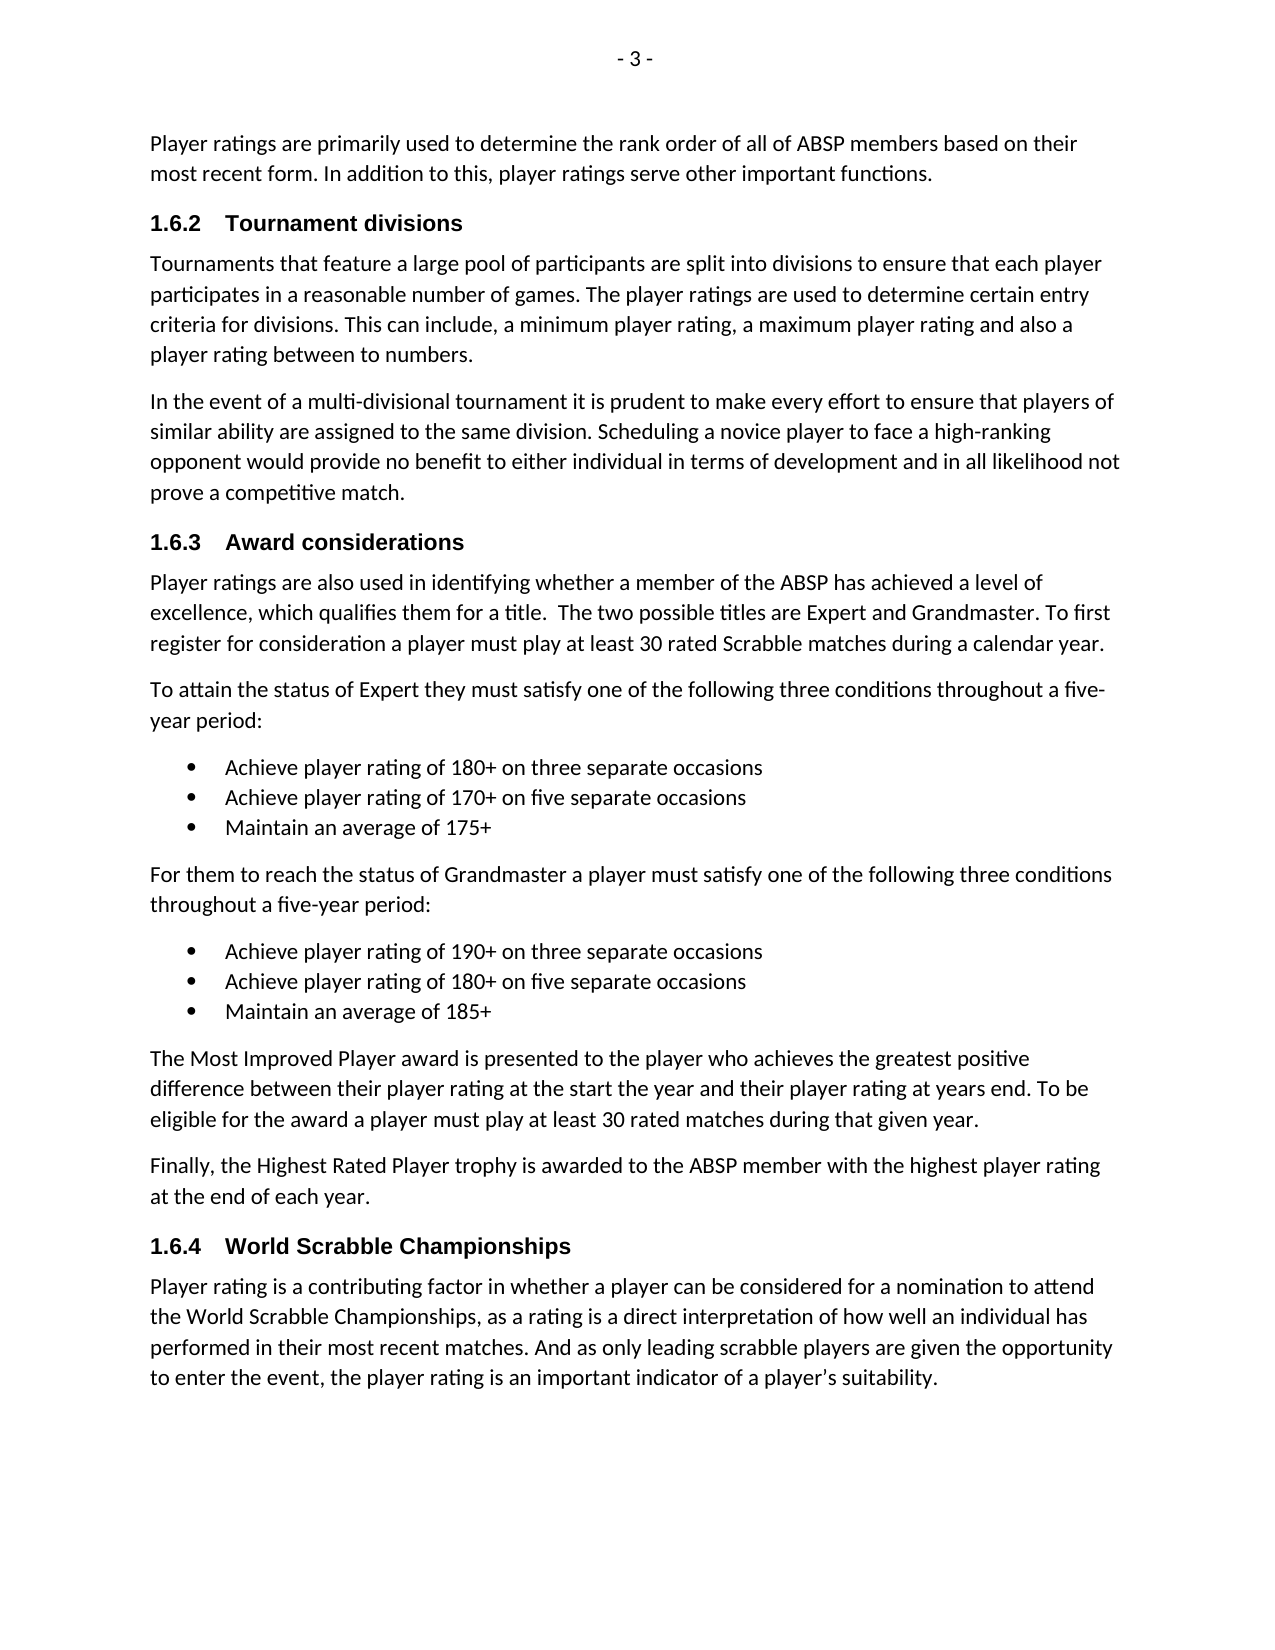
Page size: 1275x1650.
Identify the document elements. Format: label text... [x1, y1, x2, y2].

list Achieve player rating of 170+ on five separate occasions [187, 783, 1125, 811]
list Maintain an average of 175+ [187, 813, 1125, 841]
text For them to reach the status of Grandmaster a player must satisfy one of the following three conditions throughout a five-year period: [150, 860, 1125, 918]
text The Most Improved Player award is presented to the player who achieves the greatest positive difference between their player rating at the start the year and their player rating at years end. To be eligible for the award a player must play at least 30 rated matches during that given year. [150, 1044, 1125, 1133]
text Finally, the Highest Rated Player trophy is awarded to the ABSP member with the highest player rating at the end of each year. [150, 1152, 1125, 1210]
text Player rating is a contributing factor in whether a player can be considered for a nomination to attend the World Scrabble Championships, as a rating is a direct interpretation of how well an individual has performed in their most recent matches. And as only leading scrabble players are given the opportunity to enter the event, the player rating is an important indicator of a player’s suitability. [150, 1272, 1125, 1391]
list Maintain an average of 185+ [187, 997, 1125, 1025]
text Player ratings are primarily used to determine the rank order of all of ABSP members based on their most recent form. In addition to this, player ratings serve other important functions. [150, 129, 1125, 187]
list Achieve player rating of 180+ on five separate occasions [187, 967, 1125, 995]
text Tournaments that feature a large pool of participants are split into divisions to ensure that each player participates in a reasonable number of games. The player ratings are used to determine certain entry criteria for divisions. This can include, a minimum player rating, a maximum player rating and also a player rating between to numbers. [150, 249, 1125, 368]
text In the event of a multi-divisional tournament it is prudent to make every effort to ensure that players of similar ability are assigned to the same division. Scheduling a novice player to face a high-ranking opponent would provide no benefit to either individual in terms of development and in all likelihood not prove a competitive match. [150, 387, 1125, 506]
list Achieve player rating of 190+ on three separate occasions [187, 937, 1125, 965]
text To attain the status of Expert they must satisfy one of the following three conditions throughout a five-year period: [150, 676, 1125, 734]
list Achieve player rating of 180+ on three separate occasions [187, 753, 1125, 781]
subtitle World Scrabble Championships [150, 1233, 1125, 1259]
subtitle Award considerations [150, 529, 1125, 555]
subtitle Tournament divisions [150, 210, 1125, 236]
text Player ratings are also used in identifying whether a member of the ABSP has achieved a level of excellence, which qualifies them for a title. The two possible titles are Expert and Grandmaster. To first register for consideration a player must play at least 30 rated Scrabble matches during a calendar year. [150, 568, 1125, 657]
